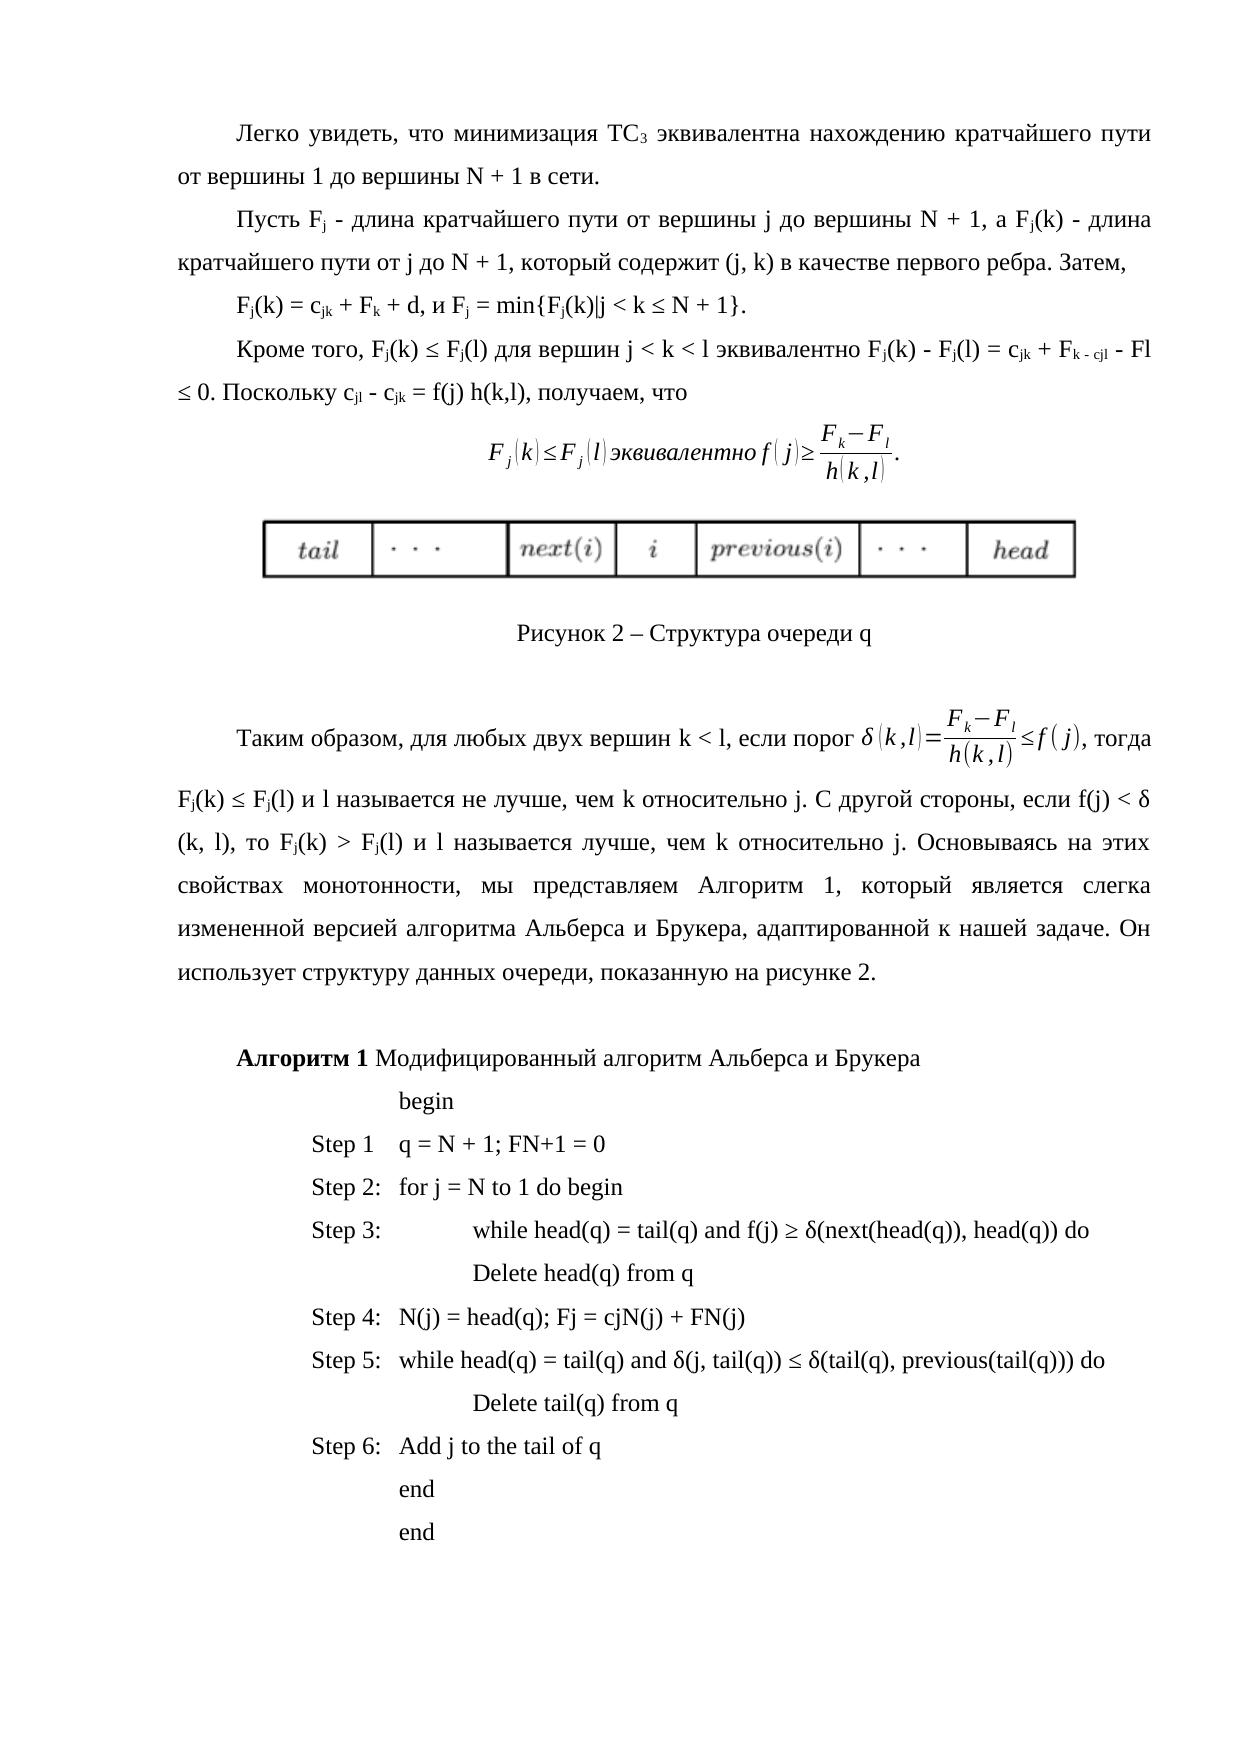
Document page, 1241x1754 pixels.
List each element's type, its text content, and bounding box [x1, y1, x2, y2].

text end [325, 1474, 1152, 1503]
text Delete head(q) from q [398, 1258, 1152, 1287]
picture [236, 500, 1103, 604]
list Step 1 q = N + 1; FN+1 = 0 [252, 1129, 1152, 1158]
list Step 2: for j = N to 1 do begin [252, 1172, 1152, 1201]
list Рисунок 2 – Структура очереди q [177, 618, 1152, 647]
list Step 5: while head(q) = tail(q) and δ(j, tail(q)) ≤ δ(tail(q), previous(tail(q))) do [252, 1345, 1152, 1373]
list Таким образом, для любых двух вершин k < l, если порог , тогда Fj(k) ≤ Fj(l) и l называется не лучше, чем k относительно j. С другой стороны, если f(j) < δ (k, l), то Fj(k) > Fj(l) и l называется лучше, чем k относительно j. Основываясь на этих свойствах монотонности, мы представляем Алгоритм 1, который является слегка измененной версией алгоритма Альберса и Брукера, адаптированной к нашей задаче. Он использует структуру данных очереди, показанную на рисунке 2. [177, 705, 1152, 985]
text Пусть Fj - длина кратчайшего пути от вершины j до вершины N + 1, а Fj(k) - длина кратчайшего пути от j до N + 1, который содержит (j, k) в качестве первого ребра. Затем, [177, 204, 1152, 276]
list Step 3: while head(q) = tail(q) and f(j) ≥ δ(next(head(q)), head(q)) do [252, 1215, 1152, 1244]
list Step 4: N(j) = head(q); Fj = cjN(j) + FN(j) [252, 1302, 1152, 1330]
text Легко увидеть, что минимизация TC3 эквивалентна нахождению кратчайшего пути от вершины 1 до вершины N + 1 в сети. [177, 118, 1152, 190]
text Кроме того, Fj(k) ≤ Fj(l) для вершин j < k < l эквивалентно Fj(k) - Fj(l) = cjk + Fk - cjl - Fl ≤ 0. Поскольку cjl - cjk = f(j) h(k,l), получаем, что [177, 334, 1152, 406]
text begin [325, 1086, 1152, 1115]
list end [325, 1517, 1152, 1546]
list Step 6: Add j to the tail of q [252, 1431, 1152, 1460]
text Delete tail(q) from q [398, 1388, 1152, 1417]
list Алгоритм 1 Модифицированный алгоритм Альберса и Брукера [177, 1043, 1152, 1072]
text Fj(k) = cjk + Fk + d, и Fj = min{Fj(k)|j < k ≤ N + 1}. [177, 291, 1152, 319]
